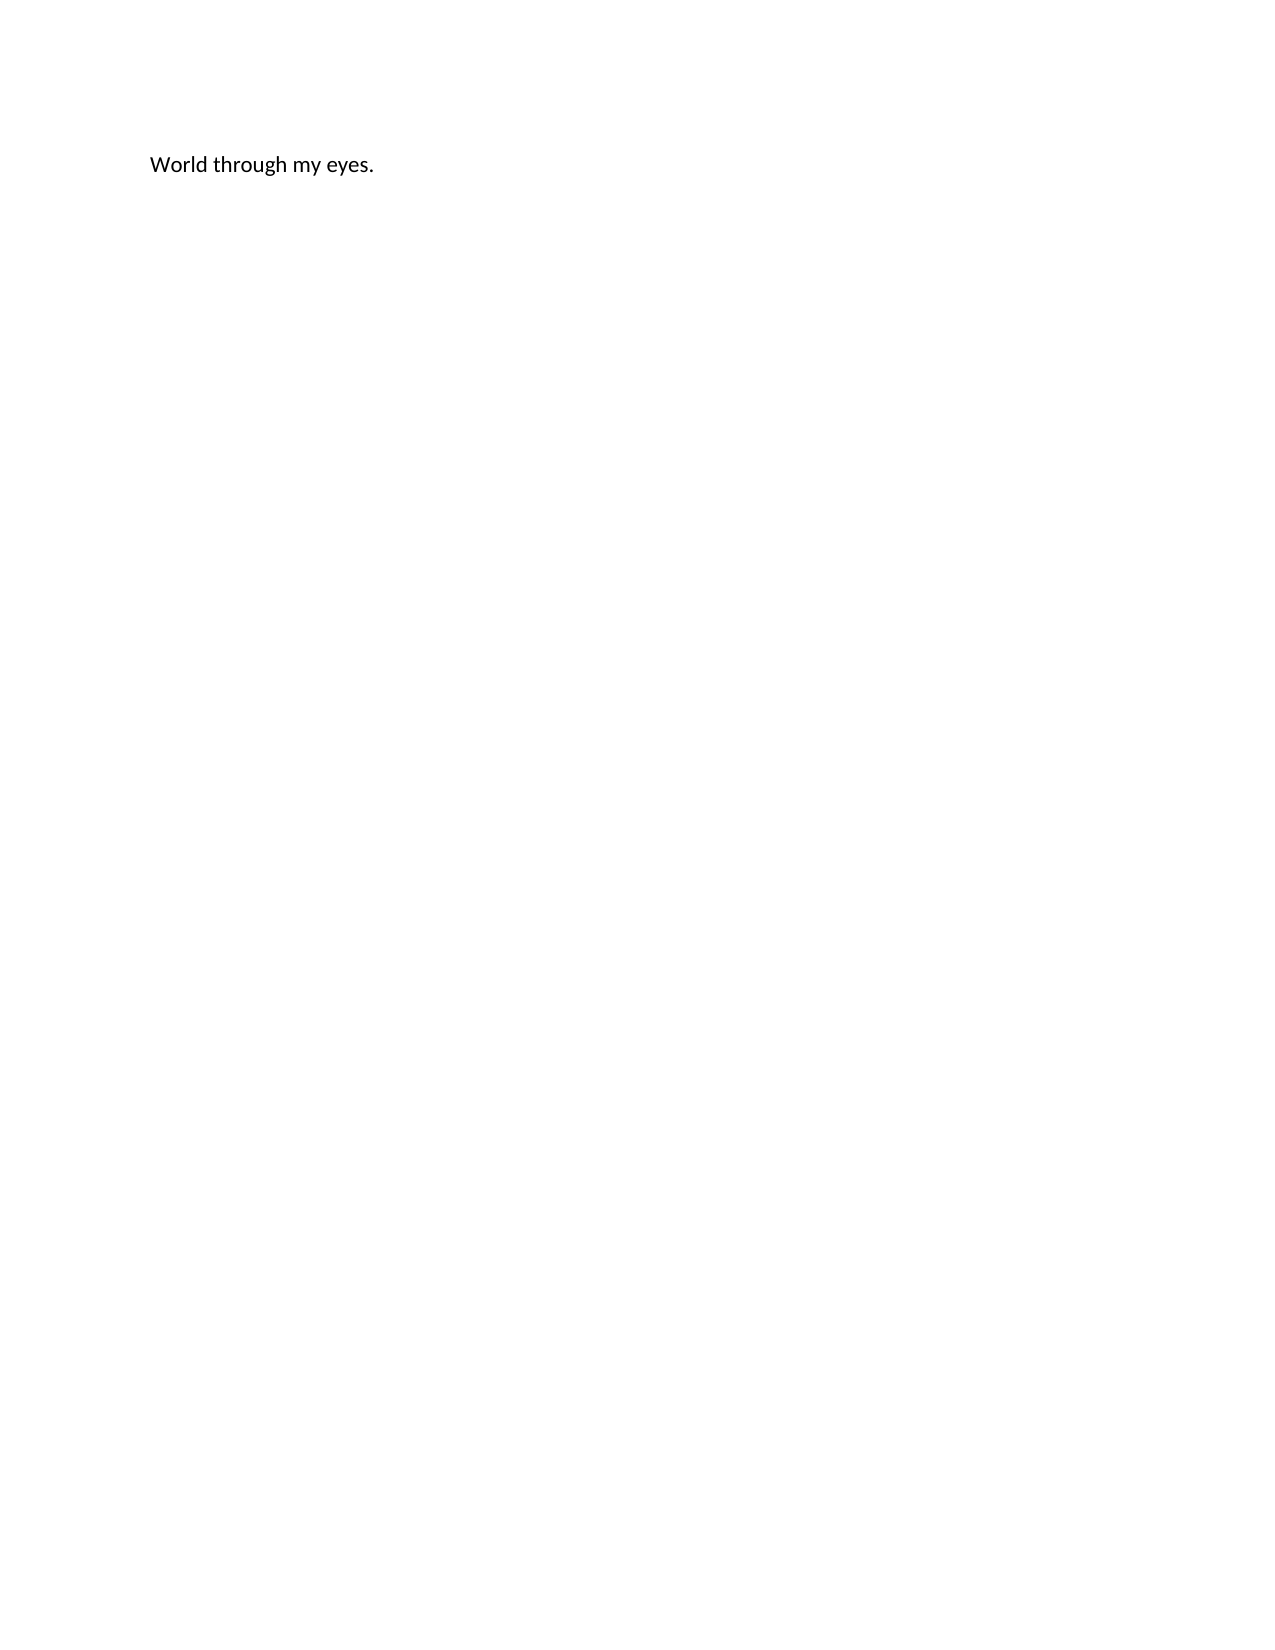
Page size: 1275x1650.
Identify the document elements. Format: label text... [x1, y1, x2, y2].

text World through my eyes. [150, 150, 1125, 178]
